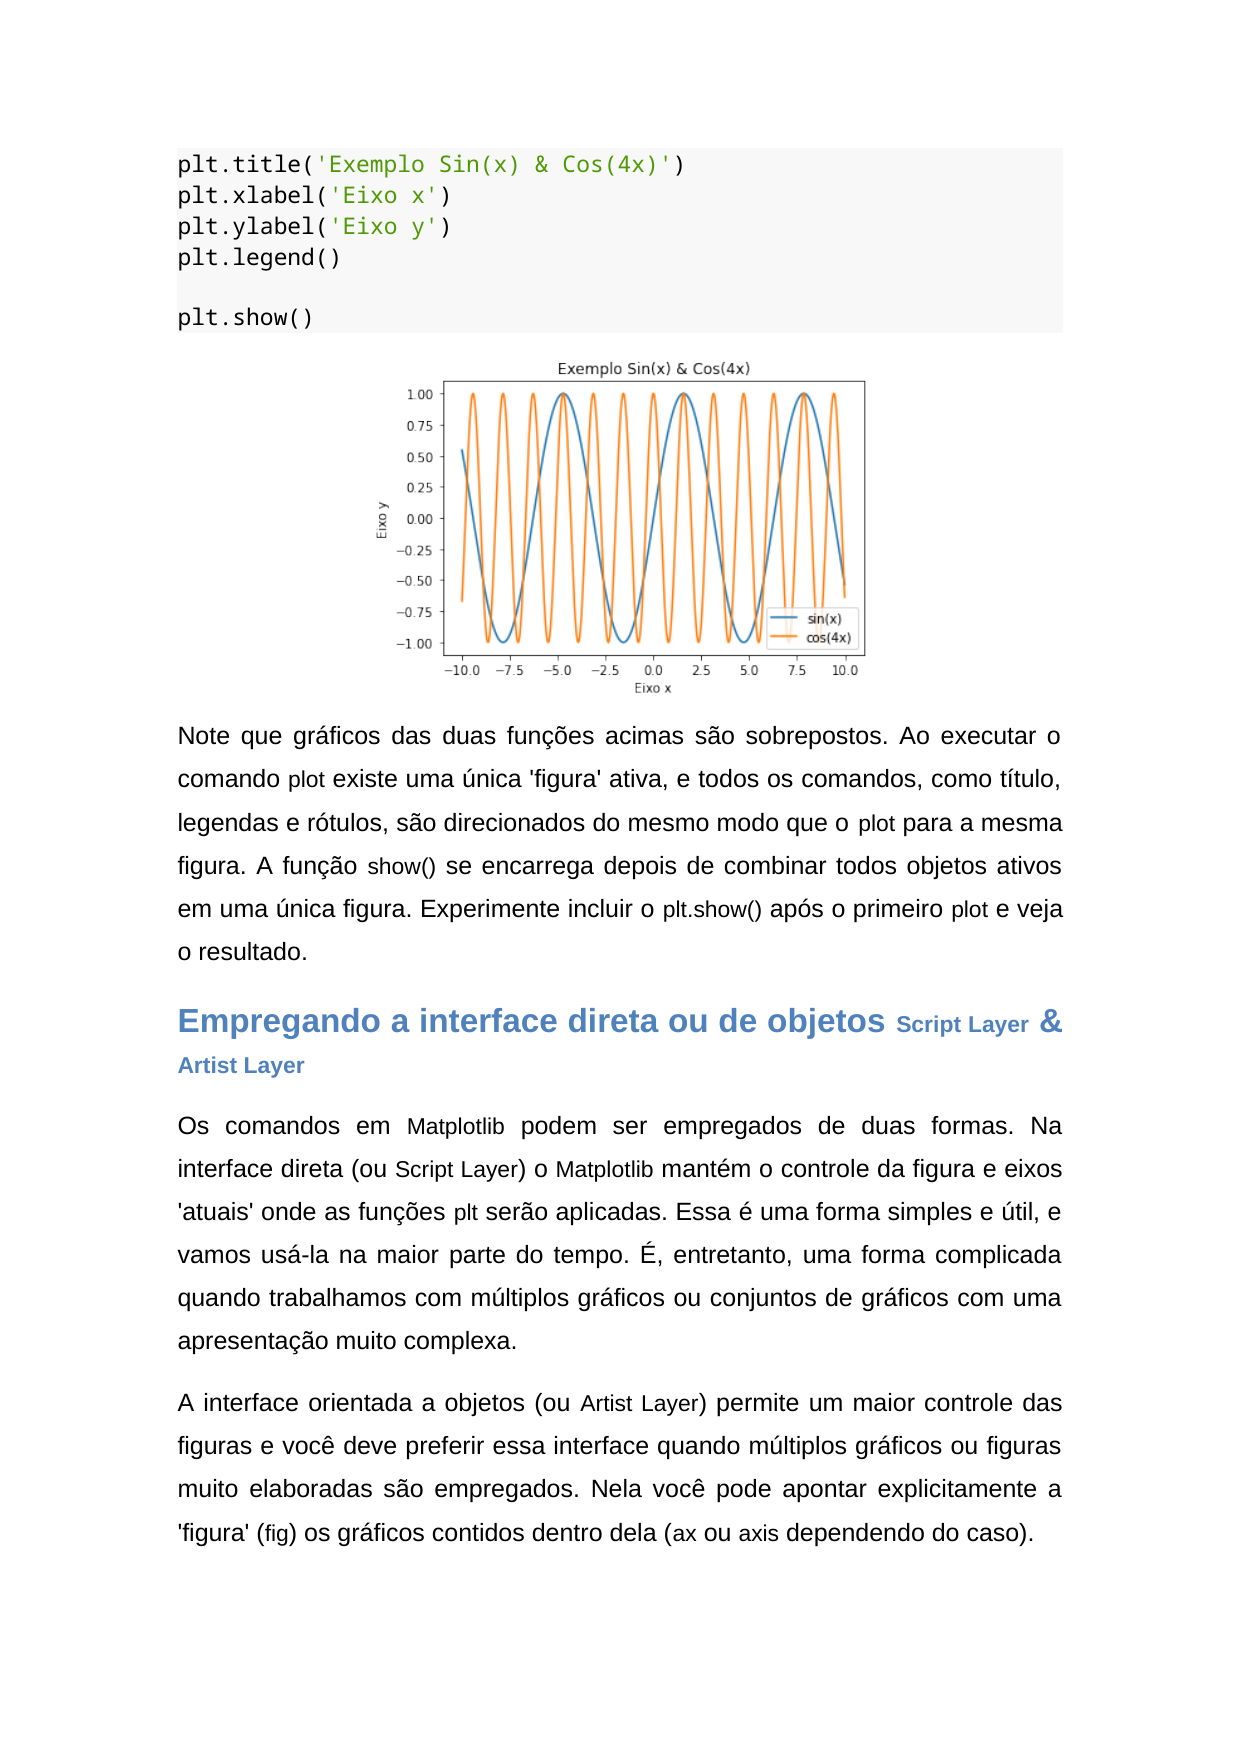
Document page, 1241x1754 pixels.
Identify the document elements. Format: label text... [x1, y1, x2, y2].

text Note que gráficos das duas funções acimas são sobrepostos. Ao executar o comando plot existe uma única 'figura' ativa, e todos os comandos, como título, legendas e rótulos, são direcionados do mesmo modo que o plot para a mesma figura. A função show() se encarrega depois de combinar todos objetos ativos em uma única figura. Experimente incluir o plt.show() após o primeiro plot e veja o resultado. [177, 721, 1063, 966]
picture [369, 353, 872, 703]
text A interface orientada a objetos (ou Artist Layer) permite um maior controle das figuras e você deve preferir essa interface quando múltiplos gráficos ou figuras muito elaboradas são empregados. Nela você pode apontar explicitamente a 'figura' (fig) os gráficos contidos dentro dela (ax ou axis dependendo do caso). [177, 1388, 1063, 1546]
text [177, 148, 1063, 333]
subtitle Empregando a interface direta ou de objetos Script Layer & Artist Layer [177, 1001, 1063, 1079]
text Os comandos em Matplotlib podem ser empregados de duas formas. Na interface direta (ou Script Layer) o Matplotlib mantém o controle da figura e eixos 'atuais' onde as funções plt serão aplicadas. Essa é uma forma simples e útil, e vamos usá-la na maior parte do tempo. É, entretanto, uma forma complicada quando trabalhamos com múltiplos gráficos ou conjuntos de gráficos com uma apresentação muito complexa. [177, 1111, 1063, 1355]
